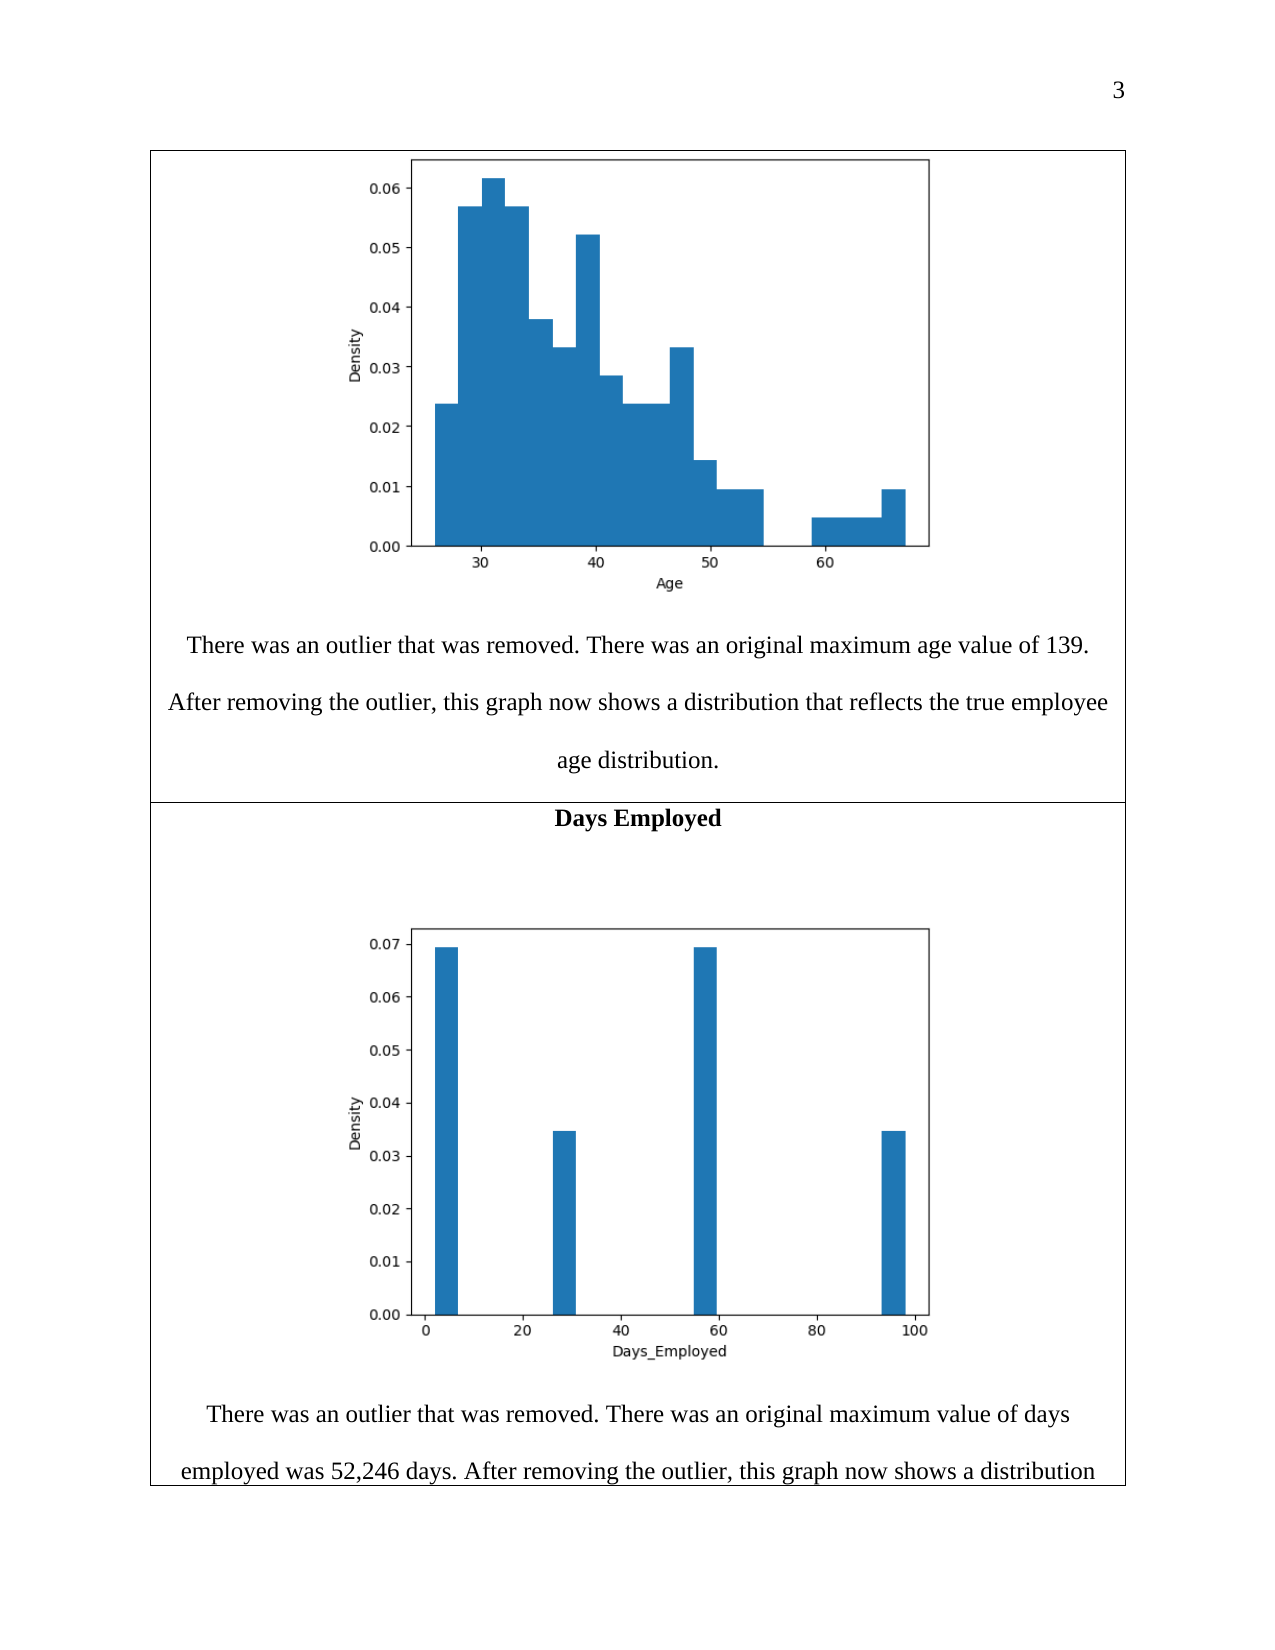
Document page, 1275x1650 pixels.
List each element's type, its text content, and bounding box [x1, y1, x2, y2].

picture [338, 151, 938, 601]
picture [338, 918, 938, 1370]
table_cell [151, 803, 1125, 1485]
table_header Age There was an outlier that was removed. There was an original maximum age value of 139. After removing the outlier, this graph now shows a distribution that reflects the true employee age distribution. [151, 151, 1125, 802]
